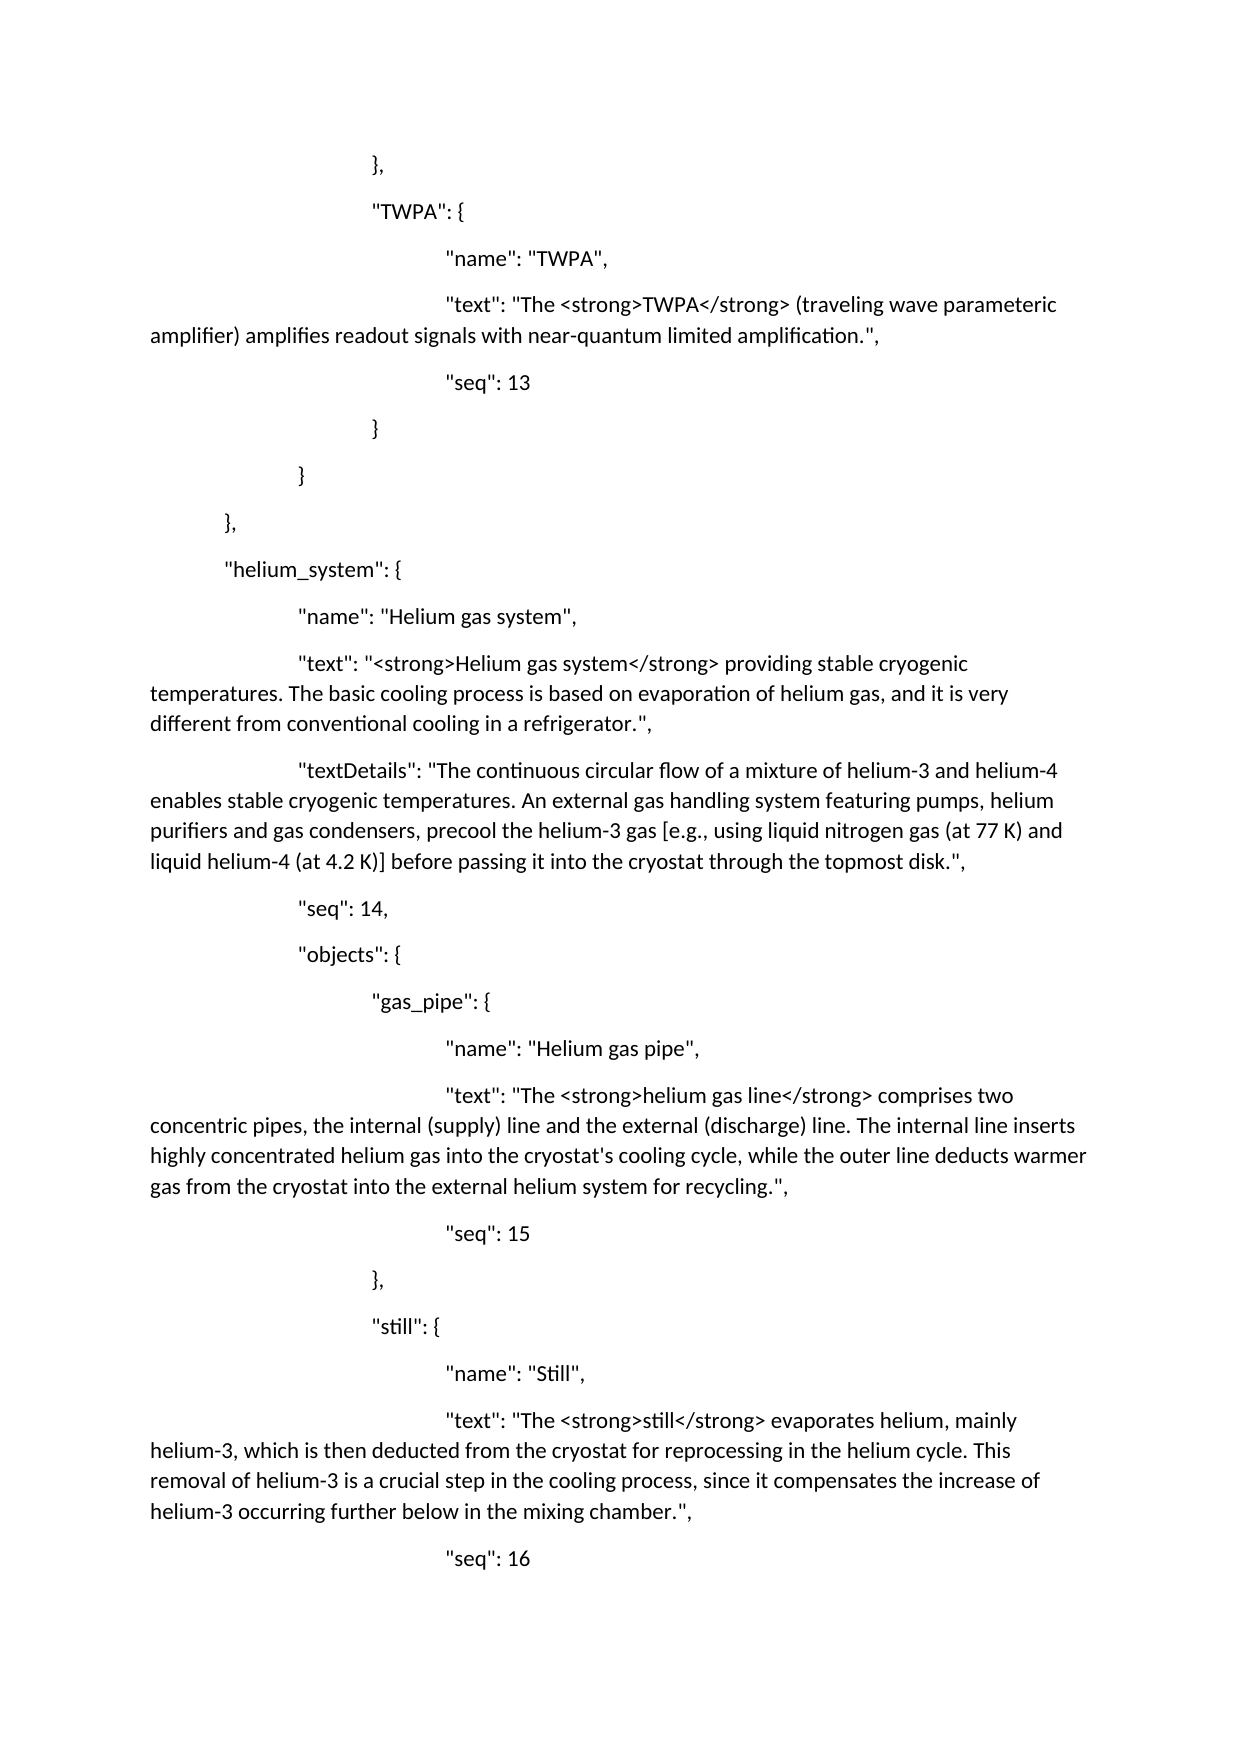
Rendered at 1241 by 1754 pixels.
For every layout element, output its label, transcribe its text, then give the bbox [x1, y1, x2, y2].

text "text": "<strong>Helium gas system</strong> providing stable cryogenic temperatures. The basic cooling process is based on evaporation of helium gas, and it is very different from conventional cooling in a refrigerator.", [150, 649, 1090, 737]
text "text": "The <strong>TWPA</strong> (traveling wave parameteric amplifier) amplifies readout signals with near-quantum limited amplification.", [150, 291, 1090, 349]
text "seq": 15 [150, 1219, 1090, 1247]
text "gas_pipe": { [150, 987, 1090, 1016]
text "name": "TWPA", [150, 244, 1090, 272]
text "name": "Helium gas system", [150, 602, 1090, 630]
text }, [150, 508, 1090, 536]
text } [150, 461, 1090, 489]
text }, [150, 1266, 1090, 1294]
text "text": "The <strong>still</strong> evaporates helium, mainly helium-3, which is then deducted from the cryostat for reprocessing in the helium cycle. This removal of helium-3 is a crucial step in the cooling process, since it compensates the increase of helium-3 occurring further below in the mixing chamber.", [150, 1406, 1090, 1525]
text "seq": 16 [150, 1544, 1090, 1572]
text } [150, 414, 1090, 443]
text "name": "Still", [150, 1359, 1090, 1387]
text "helium_system": { [150, 555, 1090, 583]
text "TWPA": { [150, 197, 1090, 225]
text }, [150, 150, 1090, 178]
text "seq": 13 [150, 368, 1090, 396]
text "textDetails": "The continuous circular flow of a mixture of helium-3 and helium-4 enables stable cryogenic temperatures. An external gas handling system featuring pumps, helium purifiers and gas condensers, precool the helium-3 gas [e.g., using liquid nitrogen gas (at 77 K) and liquid helium-4 (at 4.2 K)] before passing it into the cryostat through the topmost disk.", [150, 756, 1090, 875]
text "name": "Helium gas pipe", [150, 1034, 1090, 1062]
text "objects": { [150, 941, 1090, 969]
text "text": "The <strong>helium gas line</strong> comprises two concentric pipes, the internal (supply) line and the external (discharge) line. The internal line inserts highly concentrated helium gas into the cryostat's cooling cycle, while the outer line deducts warmer gas from the cryostat into the external helium system for recycling.", [150, 1081, 1090, 1200]
text "seq": 14, [150, 894, 1090, 922]
text "still": { [150, 1312, 1090, 1341]
